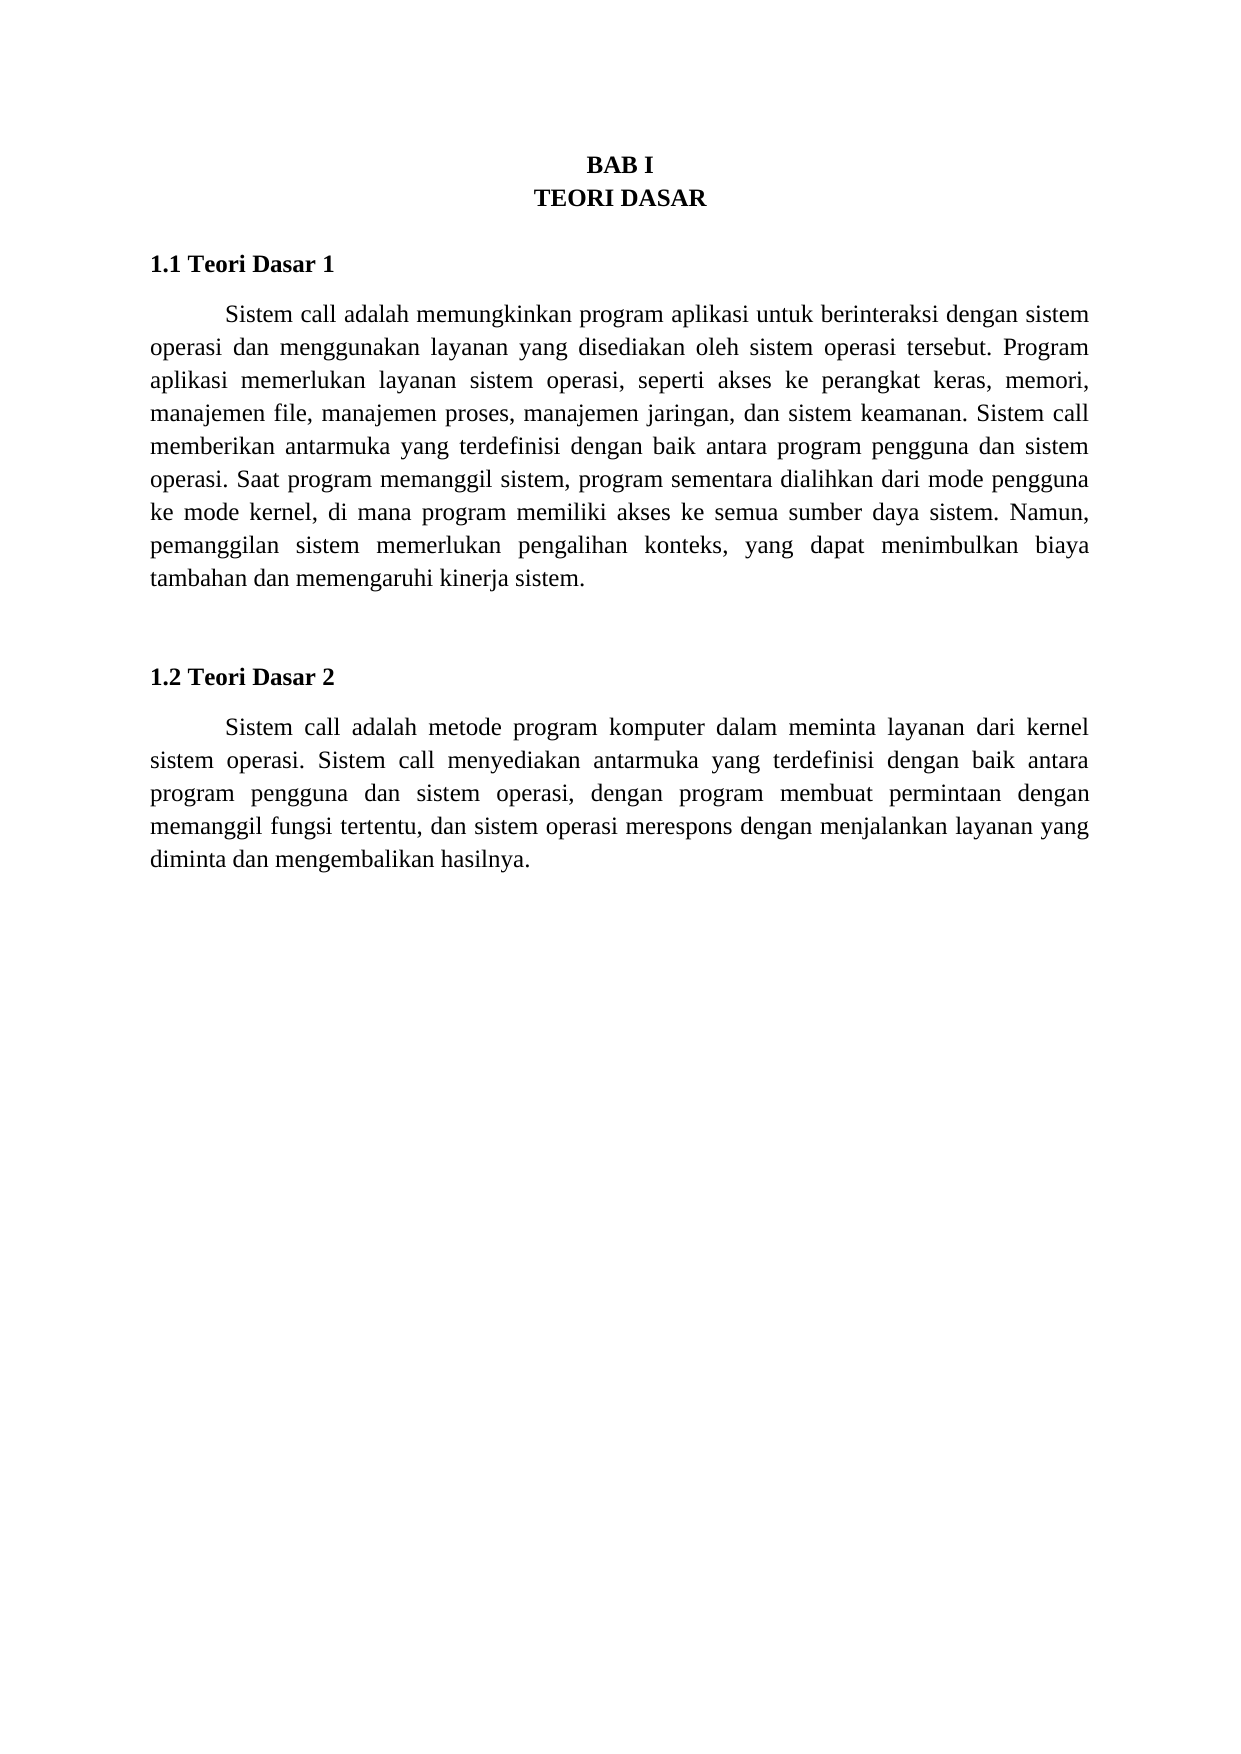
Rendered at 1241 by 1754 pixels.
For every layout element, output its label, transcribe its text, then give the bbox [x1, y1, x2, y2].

text BAB I TEORI DASAR [150, 150, 1090, 212]
text 1.2 Teori Dasar 2 [150, 662, 1090, 691]
text Sistem call adalah memungkinkan program aplikasi untuk berinteraksi dengan sistem operasi dan menggunakan layanan yang disediakan oleh sistem operasi tersebut. Program aplikasi memerlukan layanan sistem operasi, seperti akses ke perangkat keras, memori, manajemen file, manajemen proses, manajemen jaringan, dan sistem keamanan. Sistem call memberikan antarmuka yang terdefinisi dengan baik antara program pengguna dan sistem operasi. Saat program memanggil sistem, program sementara dialihkan dari mode pengguna ke mode kernel, di mana program memiliki akses ke semua sumber daya sistem. Namun, pemanggilan sistem memerlukan pengalihan konteks, yang dapat menimbulkan biaya tambahan dan memengaruhi kinerja sistem. [150, 299, 1090, 592]
text Sistem call adalah metode program komputer dalam meminta layanan dari kernel sistem operasi. Sistem call menyediakan antarmuka yang terdefinisi dengan baik antara program pengguna dan sistem operasi, dengan program membuat permintaan dengan memanggil fungsi tertentu, dan sistem operasi merespons dengan menjalankan layanan yang diminta dan mengembalikan hasilnya. [150, 712, 1090, 873]
text 1.1 Teori Dasar 1 [150, 249, 1090, 278]
